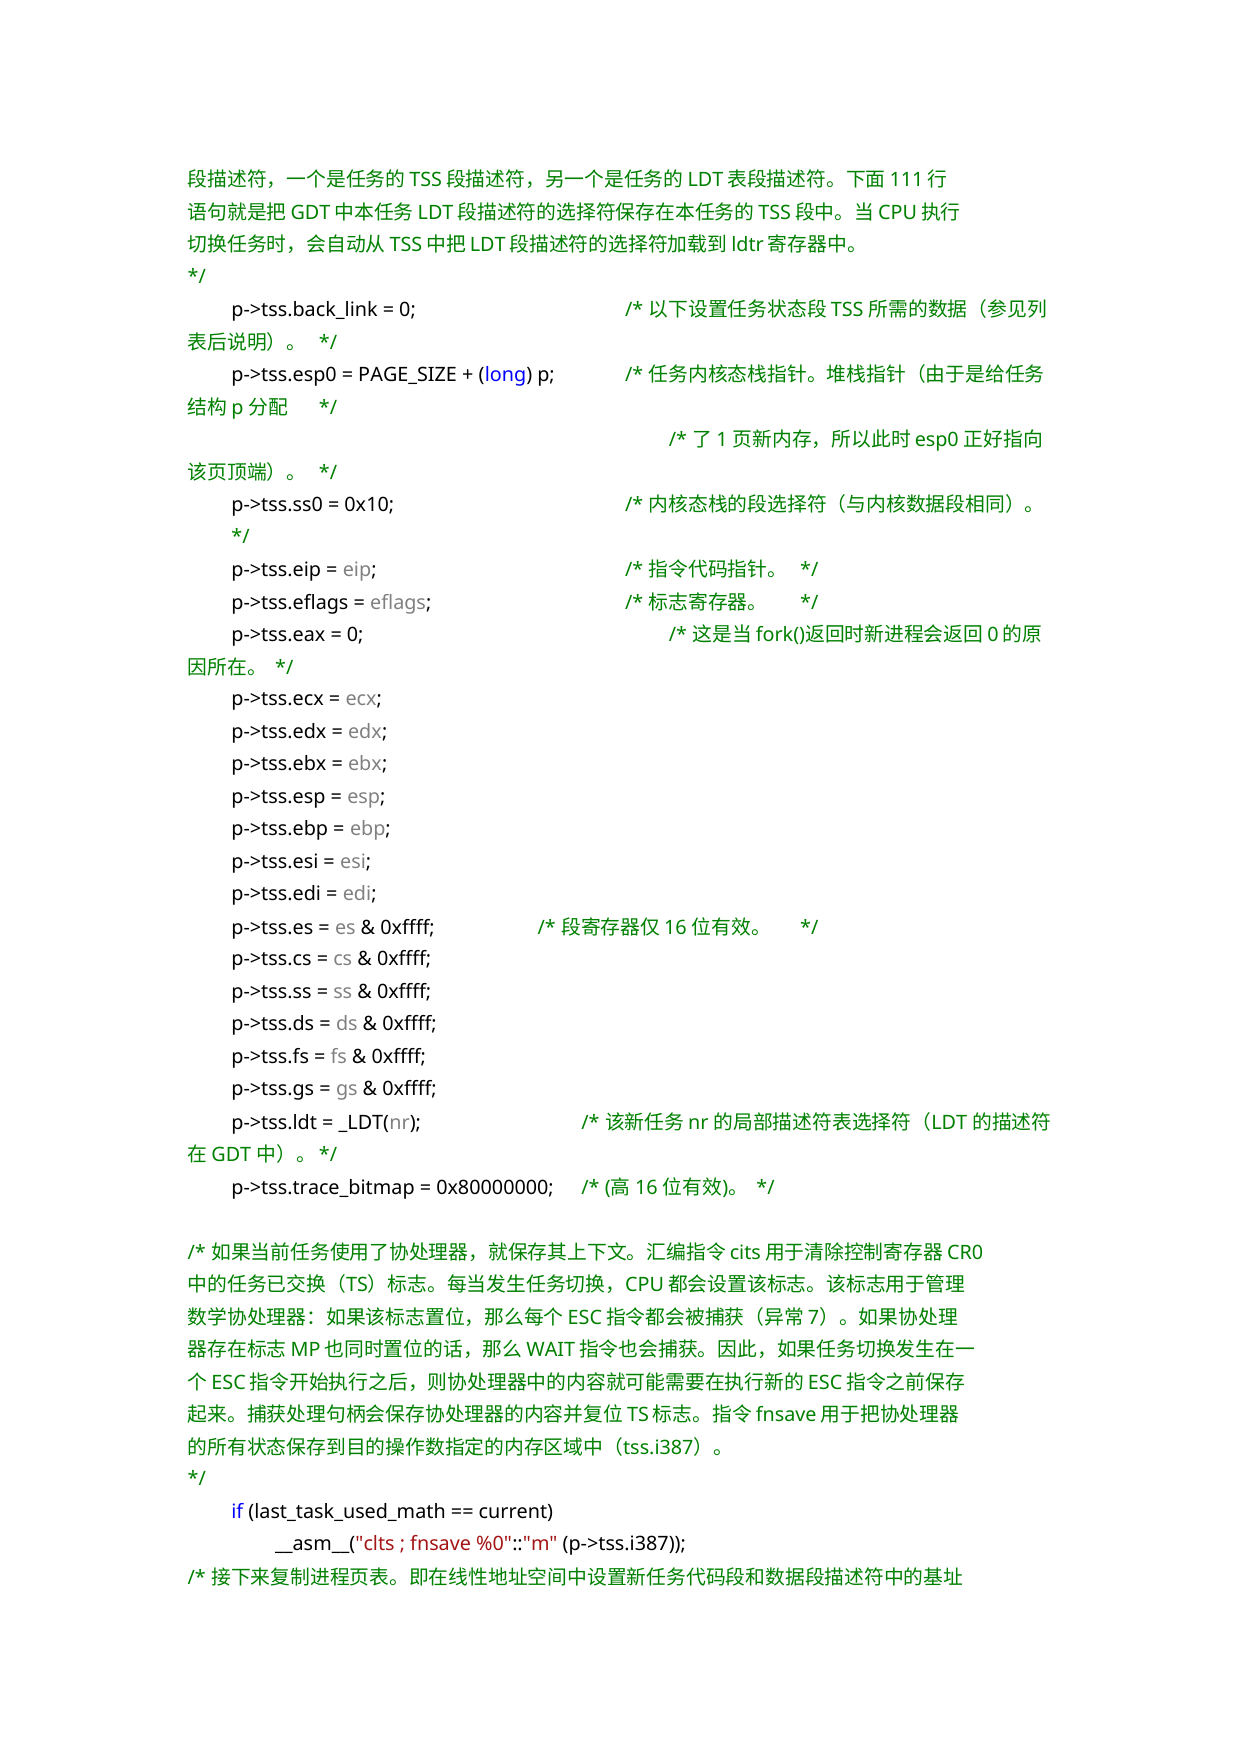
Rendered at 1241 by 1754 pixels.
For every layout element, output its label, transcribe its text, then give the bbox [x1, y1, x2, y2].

text /* 接下来复制进程页表。即在线性地址空间中设置新任务代码段和数据段描述符中的基址 [187, 1559, 1053, 1592]
text p->tss.ebp = ebp; [187, 812, 1053, 844]
text p->tss.edx = edx; [187, 714, 1053, 747]
text p->tss.eax = 0; /* 这是当fork()返回时新进程会返回0的原因所在。 */ [187, 617, 1053, 682]
text p->tss.ss0 = 0x10; /* 内核态栈的段选择符（与内核数据段相同）。 */ [187, 487, 1053, 552]
text if (last_task_used_math == current) [187, 1494, 1053, 1527]
text p->tss.esi = esi; [187, 844, 1053, 877]
text p->tss.esp0 = PAGE_SIZE + (long) p; /* 任务内核态栈指针。堆栈指针（由于是给任务结构p 分配 */ [187, 357, 1053, 422]
text p->tss.gs = gs & 0xffff; [187, 1072, 1053, 1104]
text 数学协处理器：如果该标志置位，那么每个ESC指令都会被捕获（异常7）。如果协处理 [187, 1299, 1053, 1332]
text p->tss.ebx = ebx; [187, 747, 1053, 779]
text /* 如果当前任务使用了协处理器，就保存其上下文。汇编指令cits用于清除控制寄存器CR0 [187, 1234, 1053, 1267]
text p->tss.ss = ss & 0xffff; [187, 974, 1053, 1007]
text p->tss.ldt = _LDT(nr); /* 该新任务nr 的局部描述符表选择符（LDT 的描述符在GDT 中）。 */ [187, 1104, 1053, 1169]
text */ [187, 1462, 1053, 1494]
text 的所有状态保存到目的操作数指定的内存区域中（tss.i387）。 [187, 1429, 1053, 1462]
text p->tss.trace_bitmap = 0x80000000; /* (高 16 位有效)。 */ [187, 1169, 1053, 1202]
text p->tss.es = es & 0xffff; /* 段寄存器仅16 位有效。 */ [187, 909, 1053, 942]
text 段描述符，一个是任务的TSS段描述符，另一个是任务的LDT表段描述符。下面111行 [187, 162, 1053, 194]
text p->tss.cs = cs & 0xffff; [187, 942, 1053, 974]
text p->tss.ecx = ecx; [187, 682, 1053, 714]
text /* 了1 页新内存，所以此时esp0 正好指向该页顶端）。 */ [187, 422, 1053, 487]
text p->tss.eflags = eflags; /* 标志寄存器。 */ [187, 584, 1053, 617]
text p->tss.eip = eip; /* 指令代码指针。 */ [187, 552, 1053, 584]
text p->tss.back_link = 0; /* 以下设置任务状态段TSS 所需的数据（参见列表后说明）。 */ [187, 292, 1053, 357]
text __asm__("clts ; fnsave %0"::"m" (p->tss.i387)); [187, 1527, 1053, 1559]
text p->tss.fs = fs & 0xffff; [187, 1039, 1053, 1072]
text 切换任务时，会自动从TSS中把LDT段描述符的选择符加载到ldtr寄存器中。 [187, 227, 1053, 259]
text p->tss.ds = ds & 0xffff; [187, 1007, 1053, 1039]
text 语句就是把GDT中本任务LDT段描述符的选择符保存在本任务的TSS段中。当CPU执行 [187, 194, 1053, 227]
text */ [187, 259, 1053, 292]
text 器存在标志MP也同时置位的话，那么WAIT指令也会捕获。因此，如果任务切换发生在一 [187, 1332, 1053, 1364]
text 中的任务已交换（TS）标志。每当发生任务切换，CPU都会设置该标志。该标志用于管理 [187, 1267, 1053, 1299]
text p->tss.edi = edi; [187, 877, 1053, 909]
text 个ESC指令开始执行之后，则协处理器中的内容就可能需要在执行新的ESC指令之前保存 [187, 1364, 1053, 1397]
text 起来。捕获处理句柄会保存协处理器的内容并复位TS标志。指令fnsave用于把协处理器 [187, 1397, 1053, 1429]
text p->tss.esp = esp; [187, 779, 1053, 812]
